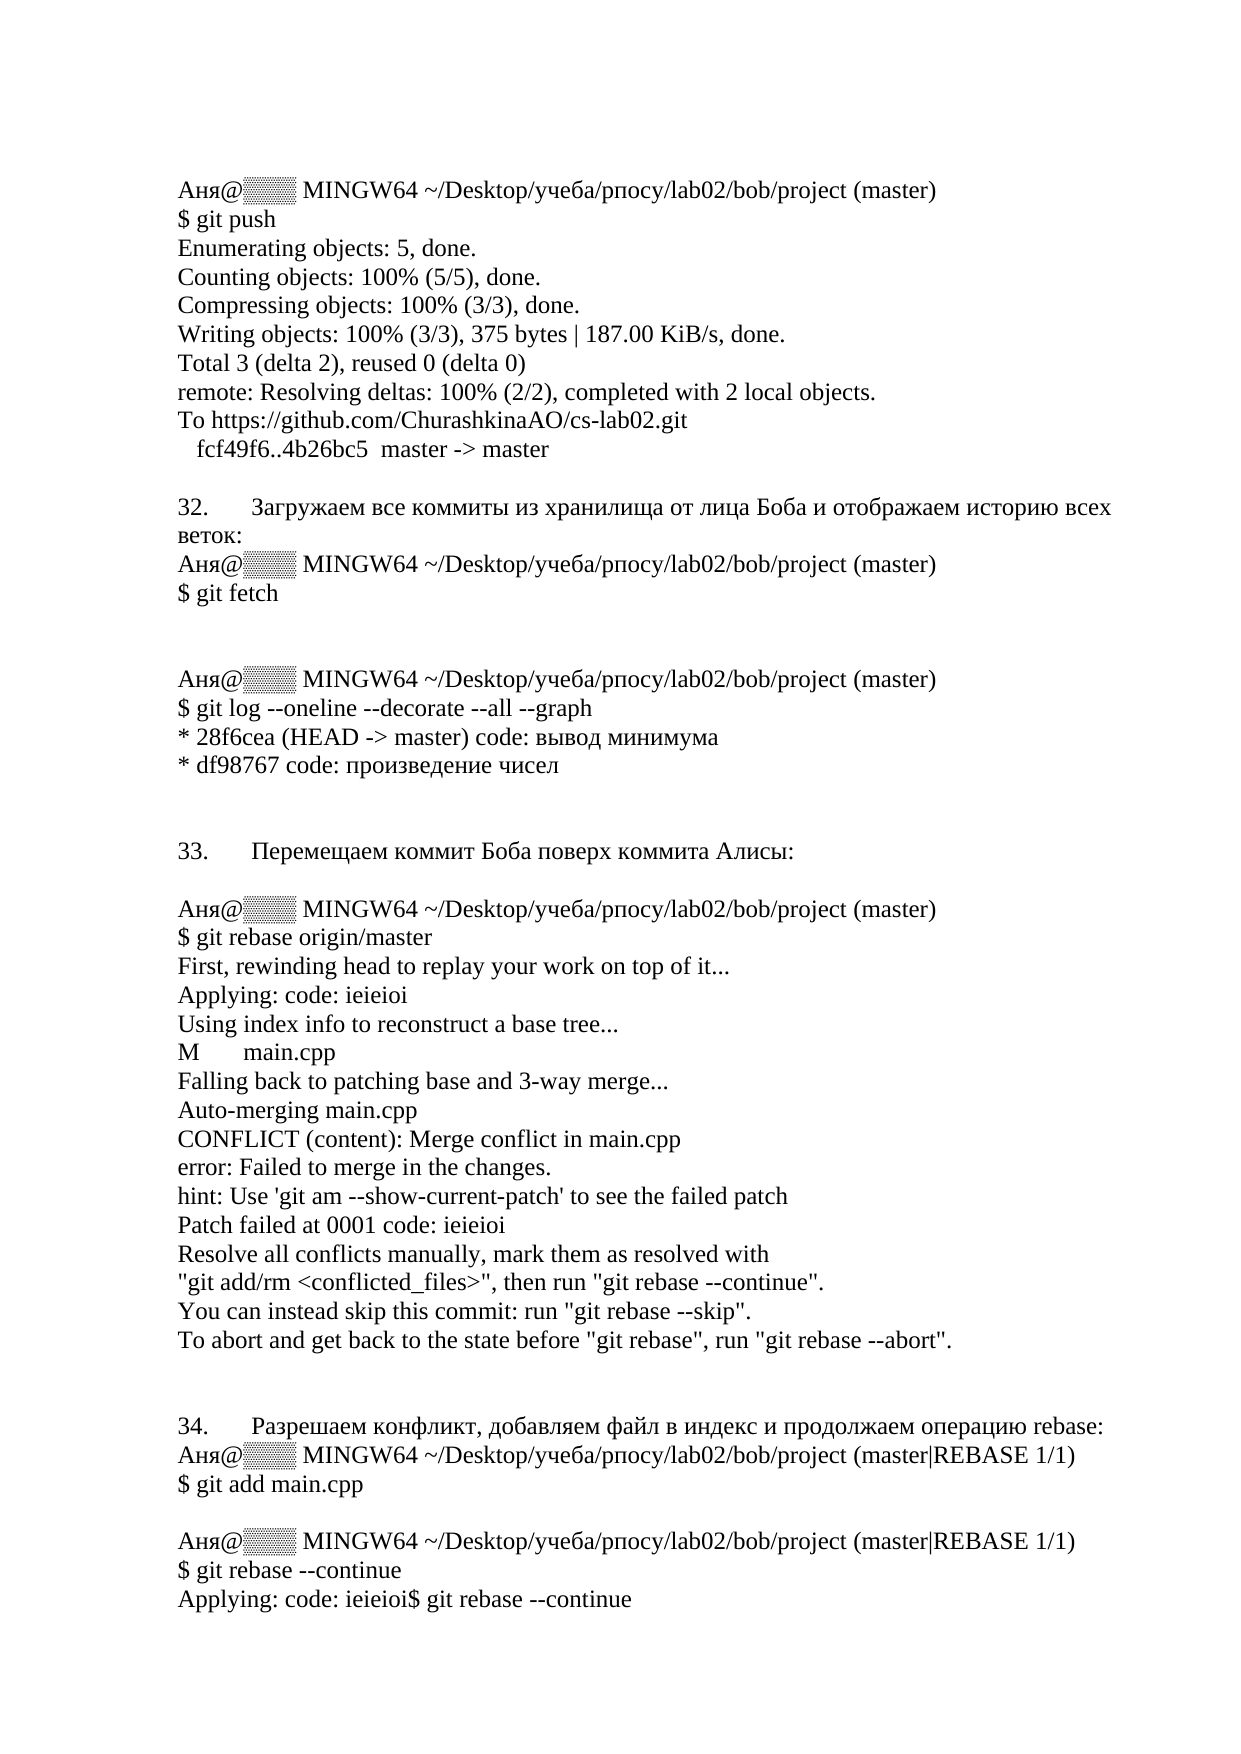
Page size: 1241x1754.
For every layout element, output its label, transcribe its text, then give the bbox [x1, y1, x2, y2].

text Applying: code: ieieioi [177, 980, 1152, 1009]
text remote: Resolving deltas: 100% (2/2), completed with 2 local objects. [177, 377, 1152, 406]
text * df98767 code: произведение чисел [177, 751, 1152, 779]
text First, rewinding head to replay your work on top of it... [177, 951, 1152, 980]
text $ git rebase --continue [177, 1555, 1152, 1584]
text To https://github.com/ChurashkinaAO/cs-lab02.git [177, 406, 1152, 434]
text $ git push [177, 204, 1152, 233]
text Falling back to patching base and 3-way merge... [177, 1066, 1152, 1095]
text 32. Загружаем все коммиты из хранилища от лица Боба и отображаем историю всех веток: [177, 492, 1152, 549]
text Total 3 (delta 2), reused 0 (delta 0) [177, 348, 1152, 377]
text $ git add main.cpp [177, 1469, 1152, 1497]
text error: Failed to merge in the changes. [177, 1152, 1152, 1181]
text M main.cpp [177, 1037, 1152, 1066]
text fcf49f6..4b26bc5 master -> master [177, 434, 1152, 463]
text CONFLICT (content): Merge conflict in main.cpp [177, 1124, 1152, 1152]
text Resolve all conflicts manually, mark them as resolved with [177, 1239, 1152, 1267]
text Patch failed at 0001 code: ieieioi [177, 1210, 1152, 1239]
text 34. Разрешаем конфликт, добавляем файл в индекс и продолжаем операцию rebase: [177, 1411, 1152, 1440]
text Using index info to reconstruct a base tree... [177, 1009, 1152, 1037]
text Аня@▒▒▒ MINGW64 ~/Desktop/учеба/рпосу/lab02/bob/project (master) [177, 549, 1152, 578]
text Counting objects: 100% (5/5), done. [177, 262, 1152, 291]
text You can instead skip this commit: run "git rebase --skip". [177, 1296, 1152, 1325]
text Аня@▒▒▒ MINGW64 ~/Desktop/учеба/рпосу/lab02/bob/project (master|REBASE 1/1) [177, 1440, 1152, 1469]
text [177, 176, 1152, 204]
text Аня@▒▒▒ MINGW64 ~/Desktop/учеба/рпосу/lab02/bob/project (master) [177, 894, 1152, 922]
text hint: Use 'git am --show-current-patch' to see the failed patch [177, 1181, 1152, 1210]
text * 28f6cea (HEAD -> master) code: вывод минимума [177, 722, 1152, 751]
text Applying: code: ieieioi$ git rebase --continue [177, 1584, 1152, 1612]
text $ git rebase origin/master [177, 922, 1152, 951]
text Аня@▒▒▒ MINGW64 ~/Desktop/учеба/рпосу/lab02/bob/project (master|REBASE 1/1) [177, 1526, 1152, 1555]
text $ git fetch [177, 578, 1152, 607]
text Auto-merging main.cpp [177, 1095, 1152, 1124]
text $ git log --oneline --decorate --all --graph [177, 693, 1152, 722]
text Compressing objects: 100% (3/3), done. [177, 291, 1152, 319]
text 33. Перемещаем коммит Боба поверх коммита Алисы: [177, 836, 1152, 865]
text "git add/rm <conflicted_files>", then run "git rebase --continue". [177, 1267, 1152, 1296]
text To abort and get back to the state before "git rebase", run "git rebase --abort". [177, 1325, 1152, 1354]
text Writing objects: 100% (3/3), 375 bytes | 187.00 KiB/s, done. [177, 319, 1152, 348]
text Enumerating objects: 5, done. [177, 233, 1152, 262]
text Аня@▒▒▒ MINGW64 ~/Desktop/учеба/рпосу/lab02/bob/project (master) [177, 664, 1152, 693]
